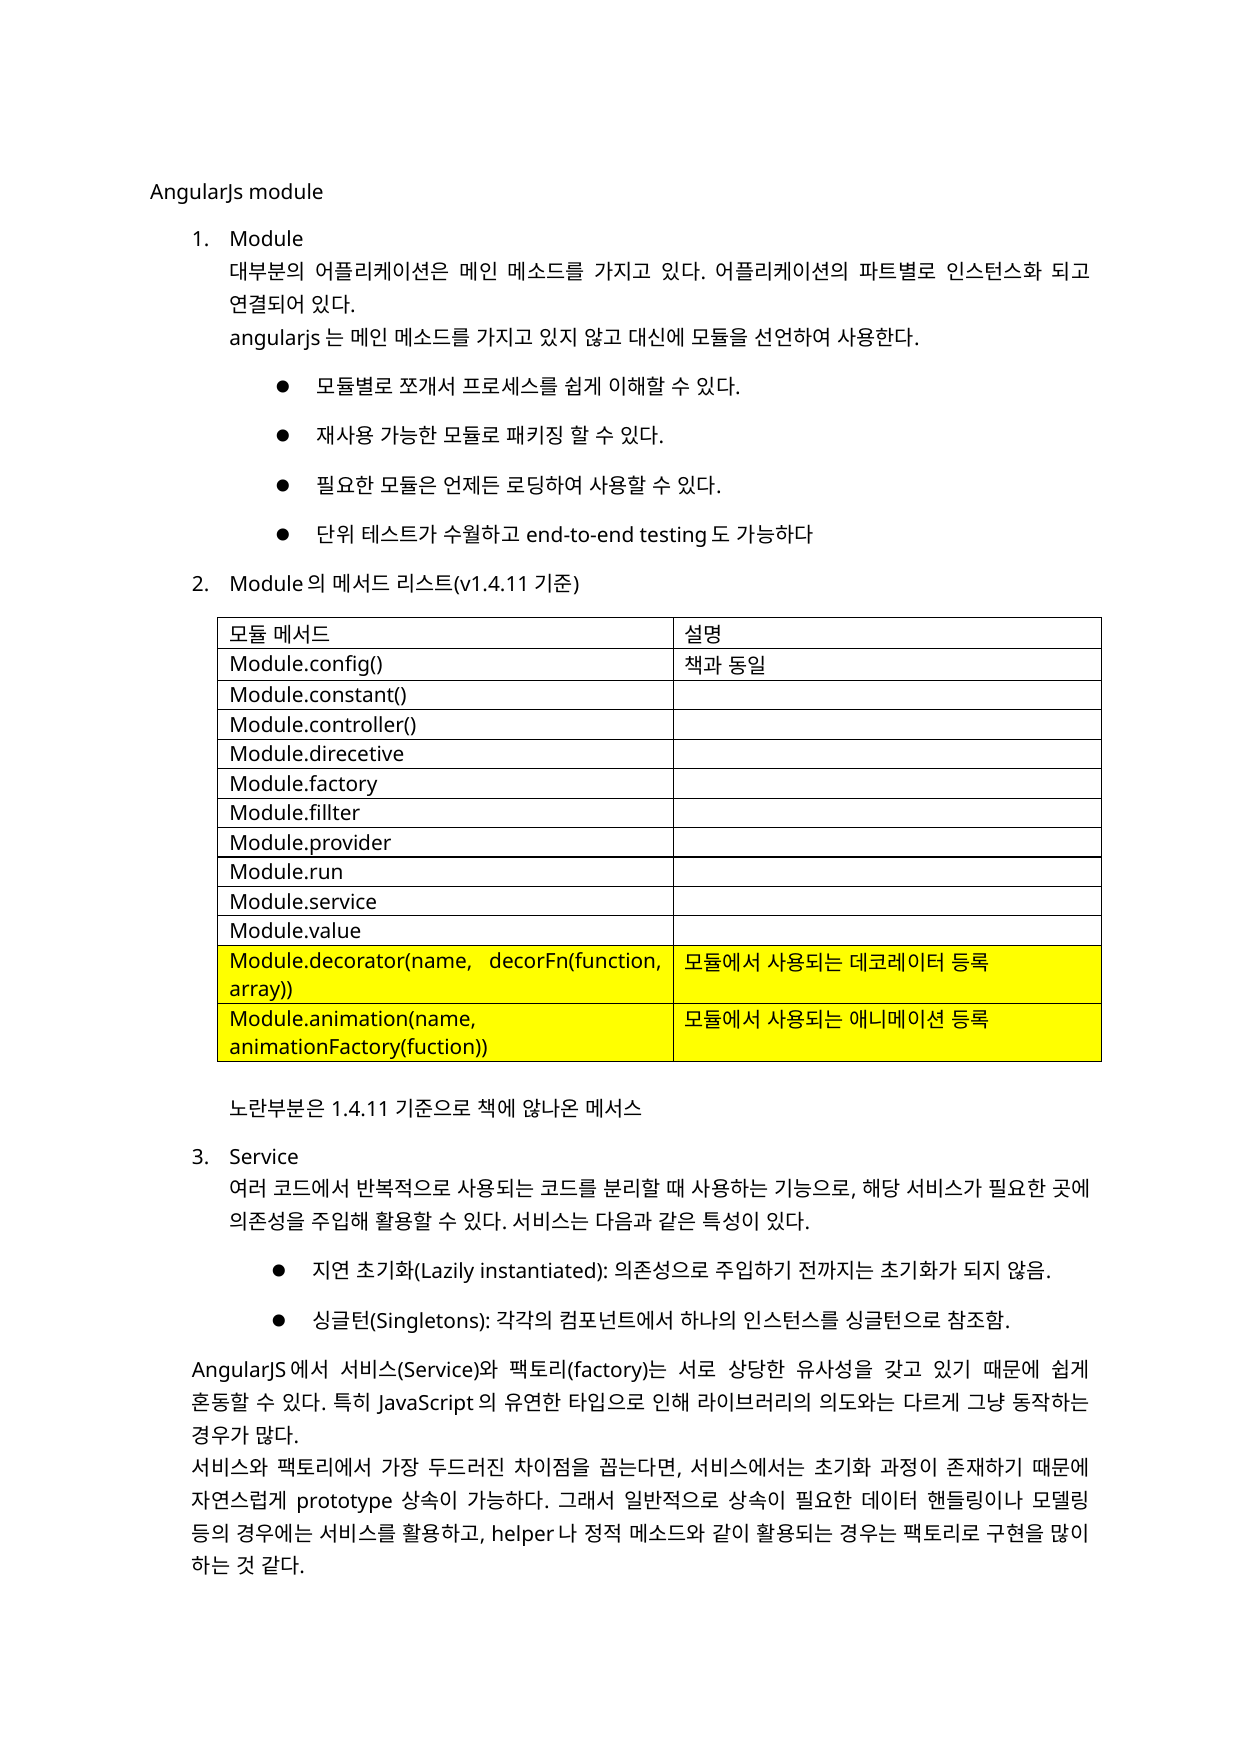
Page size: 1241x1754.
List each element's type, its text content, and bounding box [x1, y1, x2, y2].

table_cell [674, 916, 1101, 945]
list 재사용 가능한 모듈로 패키징 할 수 있다. [275, 419, 1090, 450]
table_cell Module.service [218, 887, 673, 915]
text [192, 1353, 1090, 1580]
table_cell Module.direcetive [218, 740, 673, 768]
table_cell [674, 828, 1101, 856]
table_cell Module.fillter [218, 799, 673, 827]
table_header 모듈 메서드 [218, 618, 673, 648]
table_cell [674, 858, 1101, 886]
table_cell Module.config() [218, 649, 673, 679]
table_cell 책과 동일 [674, 649, 1101, 679]
list 필요한 모듈은 언제든 로딩하여 사용할 수 있다. [275, 469, 1090, 499]
table_cell Module.animation(name, animationFactory(fuction)) [218, 1004, 673, 1061]
table_cell Module.value [218, 916, 673, 945]
table_cell [674, 681, 1101, 709]
list Module의 메서드 리스트(v1.4.11 기준) [192, 568, 1090, 598]
table_cell [674, 710, 1101, 738]
table_cell Module.controller() [218, 710, 673, 738]
table_cell [674, 887, 1101, 915]
table_cell Module.provider [218, 828, 673, 856]
table_cell [674, 769, 1101, 797]
list Module 대부분의 어플리케이션은 메인 메소드를 가지고 있다. 어플리케이션의 파트별로 인스턴스화 되고 연결되어 있다. angularjs는 메인 메소드를 가지고 있지 않고 대신에 모듈을 선언하여 사용한다. [192, 224, 1090, 351]
table_cell Module.constant() [218, 681, 673, 709]
table_cell Module.run [218, 858, 673, 886]
table_cell Module.factory [218, 769, 673, 797]
list 노란부분은 1.4.11 기준으로 책에 않나온 메서스 [229, 1062, 1090, 1123]
list 싱글턴(Singletons): 각각의 컴포넌트에서 하나의 인스턴스를 싱글턴으로 참조함. [271, 1304, 1090, 1334]
list 모듈별로 쪼개서 프로세스를 쉽게 이해할 수 있다. [275, 370, 1090, 400]
table_cell [674, 740, 1101, 768]
list 지연 초기화(Lazily instantiated): 의존성으로 주입하기 전까지는 초기화가 되지 않음. [271, 1255, 1090, 1285]
table_header 설명 [674, 618, 1101, 648]
table_cell [674, 799, 1101, 827]
table_cell 모듈에서 사용되는 데코레이터 등록 [674, 946, 1101, 1003]
text AngularJs module [150, 177, 1090, 206]
list 단위 테스트가 수월하고 end-to-end testing도 가능하다 [275, 518, 1090, 548]
list Service 여러 코드에서 반복적으로 사용되는 코드를 분리할 때 사용하는 기능으로, 해당 서비스가 필요한 곳에 의존성을 주입해 활용할 수 있다. 서비스는 다음과 같은 특성이 있다. [192, 1142, 1090, 1236]
table_cell Module.decorator(name, decorFn(function, array)) [218, 946, 673, 1003]
table_cell 모듈에서 사용되는 애니메이션 등록 [674, 1004, 1101, 1061]
